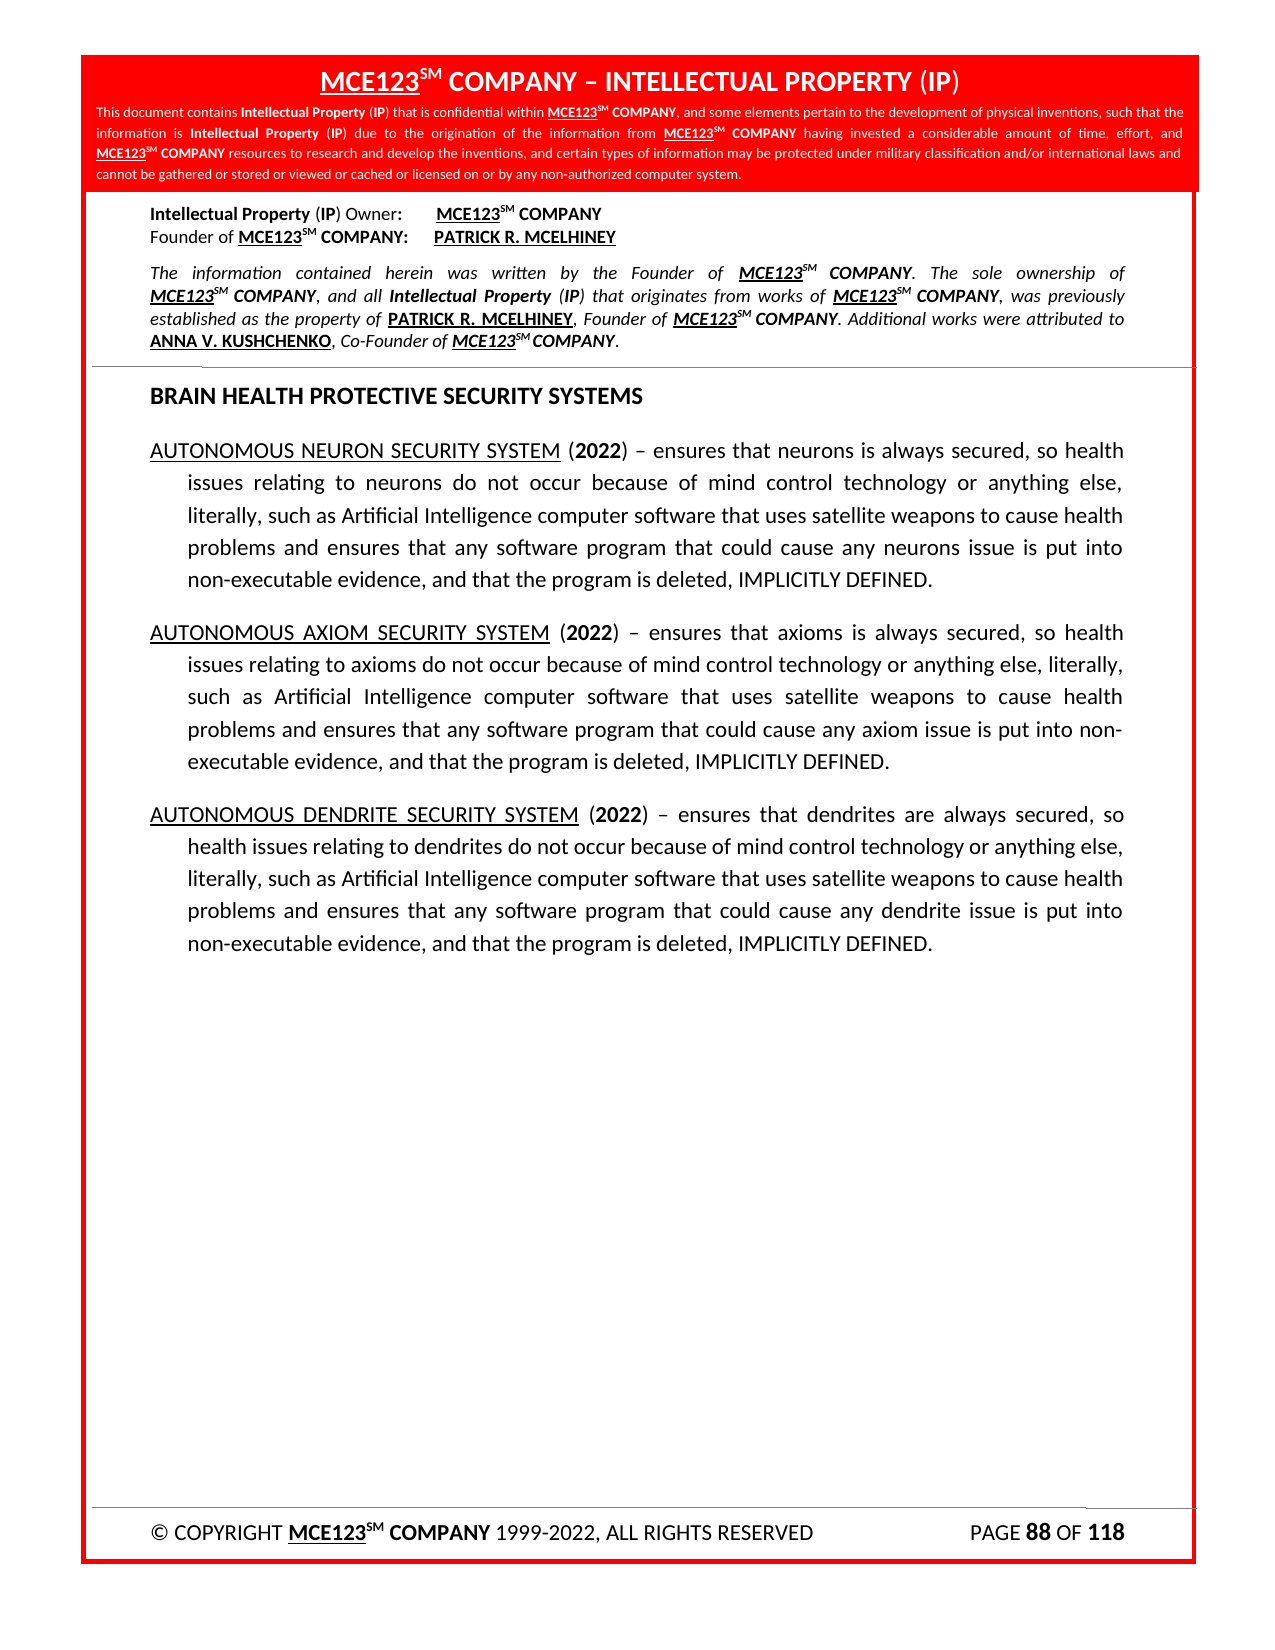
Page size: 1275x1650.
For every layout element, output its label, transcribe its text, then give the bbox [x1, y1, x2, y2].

text AUTONOMOUS NEURON SECURITY SYSTEM (2022) – ensures that neurons is always secured, so health issues relating to neurons do not occur because of mind control technology or anything else, literally, such as Artificial Intelligence computer software that uses satellite weapons to cause health problems and ensures that any software program that could cause any neurons issue is put into non-executable evidence, and that the program is deleted, IMPLICITLY DEFINED. [150, 436, 1125, 593]
text AUTONOMOUS DENDRITE SECURITY SYSTEM (2022) – ensures that dendrites are always secured, so health issues relating to dendrites do not occur because of mind control technology or anything else, literally, such as Artificial Intelligence computer software that uses satellite weapons to cause health problems and ensures that any software program that could cause any dendrite issue is put into non-executable evidence, and that the program is deleted, IMPLICITLY DEFINED. [150, 800, 1125, 957]
text BRAIN HEALTH PROTECTIVE SECURITY SYSTEMS [150, 381, 1125, 411]
text AUTONOMOUS AXIOM SECURITY SYSTEM (2022) – ensures that axioms is always secured, so health issues relating to axioms do not occur because of mind control technology or anything else, literally, such as Artificial Intelligence computer software that uses satellite weapons to cause health problems and ensures that any software program that could cause any axiom issue is put into non-executable evidence, and that the program is deleted, IMPLICITLY DEFINED. [150, 618, 1125, 775]
